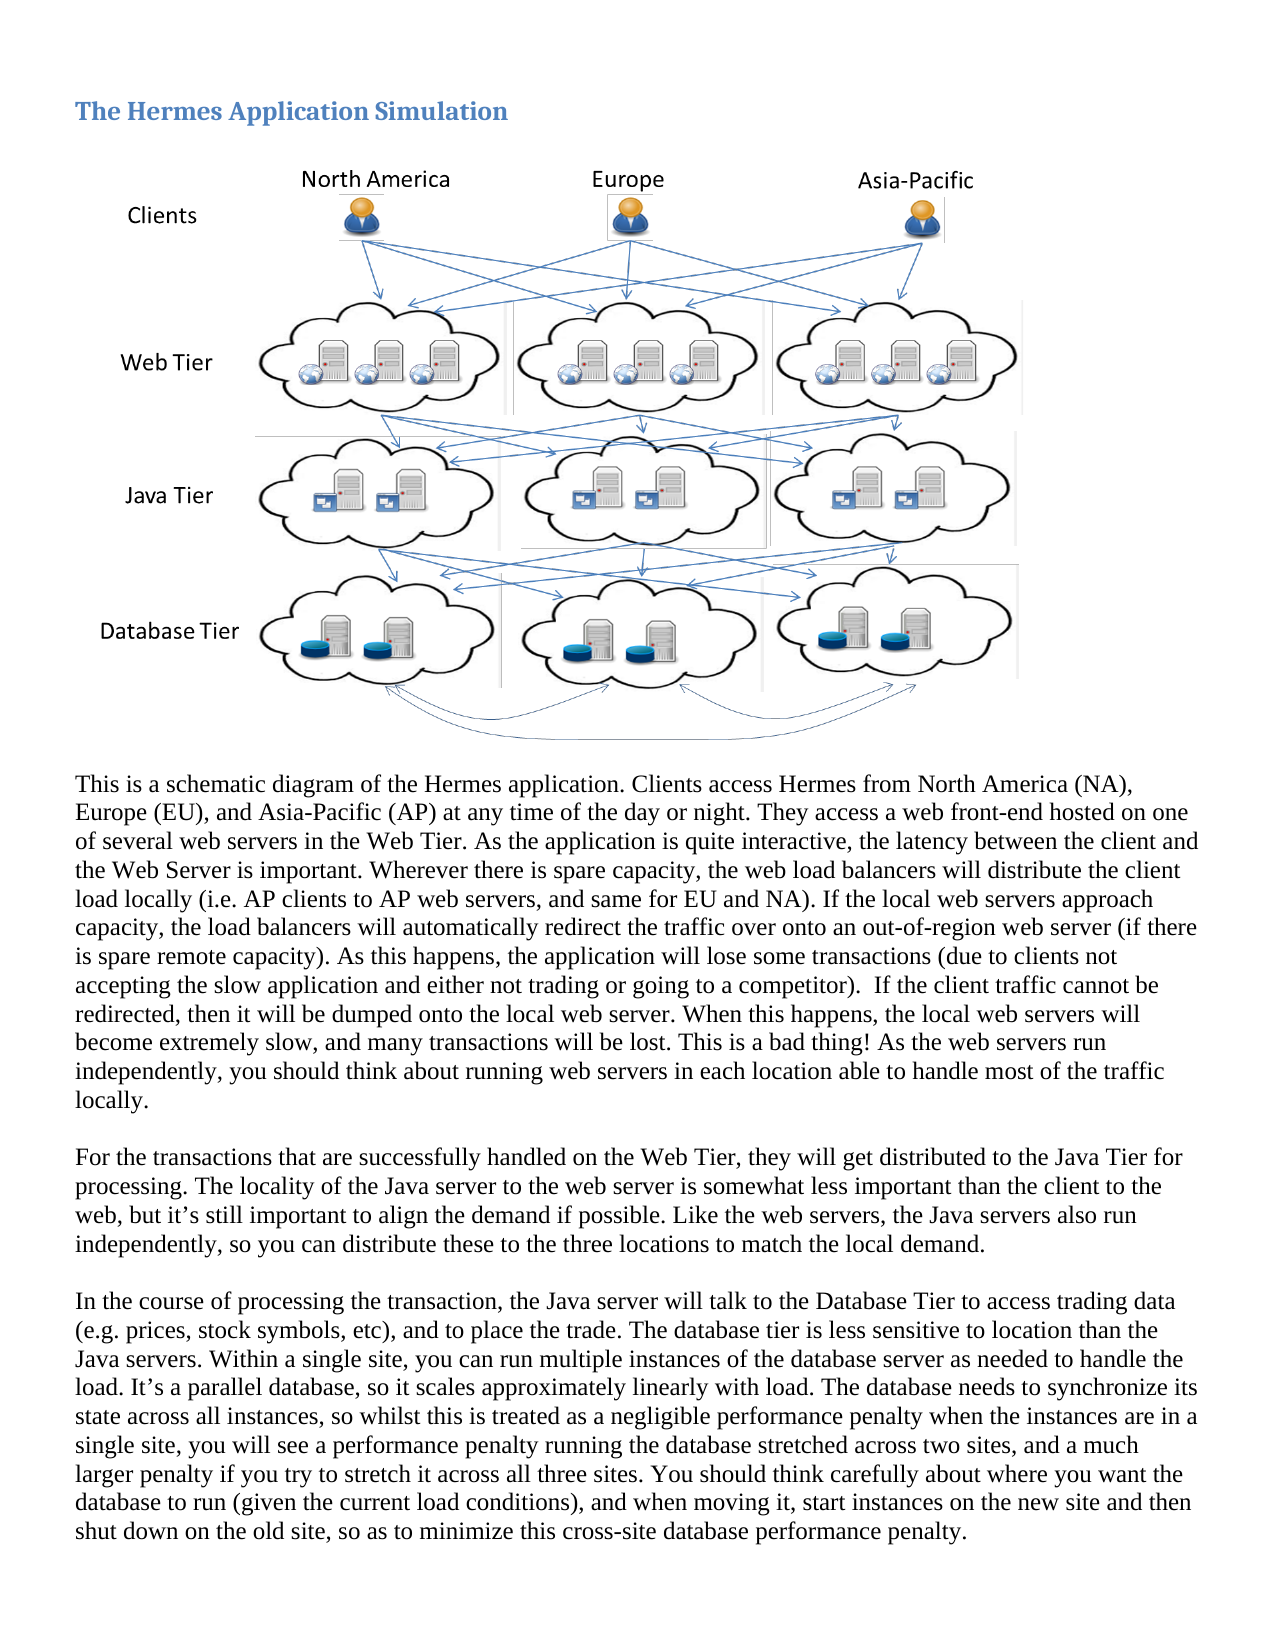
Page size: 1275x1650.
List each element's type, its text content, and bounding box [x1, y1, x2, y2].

text In the course of processing the transaction, the Java server will talk to the Database Tier to access trading data (e.g. prices, stock symbols, etc), and to place the trade. The database tier is less sensitive to location than the Java servers. Within a single site, you can run multiple instances of the database server as needed to handle the load. It’s a parallel database, so it scales approximately linearly with load. The database needs to synchronize its state across all instances, so whilst this is treated as a negligible performance penalty when the instances are in a single site, you will see a performance penalty running the database stretched across two sites, and a much larger penalty if you try to stretch it across all three sites. You should think carefully about where you want the database to run (given the current load conditions), and when moving it, start instances on the new site and then shut down on the old site, so as to minimize this cross-site database performance penalty. [75, 1286, 1200, 1545]
text This is a schematic diagram of the Hermes application. Clients access Hermes from North America (NA), Europe (EU), and Asia-Pacific (AP) at any time of the day or night. They access a web front-end hosted on one of several web servers in the Web Tier. As the application is quite interactive, the latency between the client and the Web Server is important. Wherever there is spare capacity, the web load balancers will distribute the client load locally (i.e. AP clients to AP web servers, and same for EU and NA). If the local web servers approach capacity, the load balancers will automatically redirect the traffic over onto an out-of-region web server (if there is spare remote capacity). As this happens, the application will lose some transactions (due to clients not accepting the slow application and either not trading or going to a competitor). If the client traffic cannot be redirected, then it will be dumped onto the local web server. When this happens, the local web servers will become extremely slow, and many transactions will be lost. This is a bad thing! As the web servers run independently, you should think about running web servers in each location able to handle most of the traffic locally. [75, 769, 1200, 1114]
text For the transactions that are successfully handled on the Web Tier, they will get distributed to the Java Tier for processing. The locality of the Java server to the web server is somewhat less important than the client to the web, but it’s still important to align the demand if possible. Like the web servers, the Java servers also run independently, so you can distribute these to the three locations to match the local demand. [75, 1142, 1200, 1257]
picture [75, 155, 1024, 740]
subtitle The Hermes Application Simulation [75, 96, 1200, 127]
